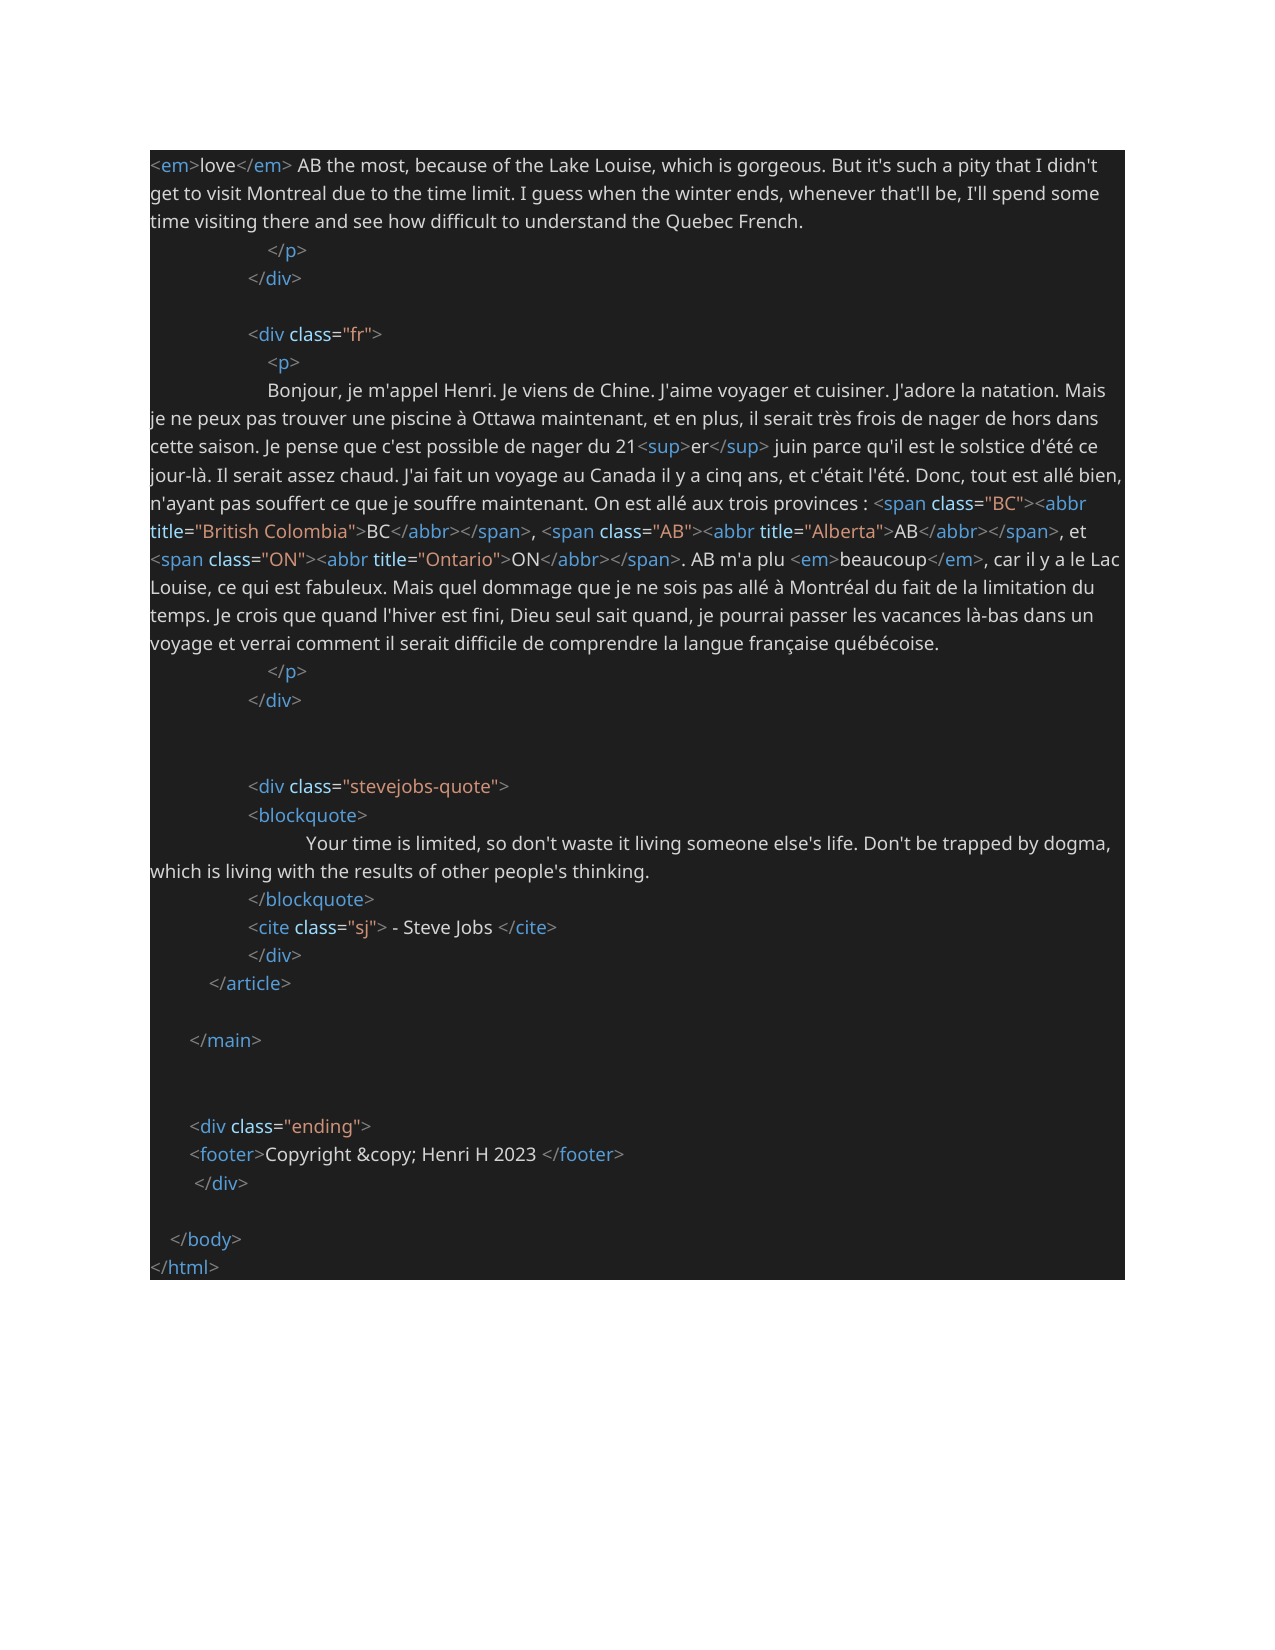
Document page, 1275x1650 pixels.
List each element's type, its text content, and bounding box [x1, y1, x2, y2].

text <div class="ending"> [150, 1111, 1125, 1139]
text <blockquote> [150, 799, 1125, 827]
text </div> [150, 262, 1125, 291]
text </div> [150, 684, 1125, 712]
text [150, 150, 1125, 234]
text Bonjour, je m'appel Henri. Je viens de Chine. J'aime voyager et cuisiner. J'adore la natation. Mais je ne peux pas trouver une piscine à Ottawa maintenant, et en plus, il serait très frois de nager de hors dans cette saison. Je pense que c'est possible de nager du 21<sup>er</sup> juin parce qu'il est le solstice d'été ce jour-là. Il serait assez chaud. J'ai fait un voyage au Canada il y a cinq ans, et c'était l'été. Donc, tout est allé bien, n'ayant pas souffert ce que je souffre maintenant. On est allé aux trois provinces : <span class="BC"><abbr title="British Colombia">BC</abbr></span>, <span class="AB"><abbr title="Alberta">AB</abbr></span>, et <span class="ON"><abbr title="Ontario">ON</abbr></span>. AB m'a plu <em>beaucoup</em>, car il y a le Lac Louise, ce qui est fabuleux. Mais quel dommage que je ne sois pas allé à Montréal du fait de la limitation du temps. Je crois que quand l'hiver est fini, Dieu seul sait quand, je pourrai passer les vacances là-bas dans un voyage et verrai comment il serait difficile de comprendre la langue française québécoise. [150, 375, 1125, 656]
text </html> [150, 1252, 1125, 1280]
text <div class="fr"> [150, 319, 1125, 347]
text </article> [150, 968, 1125, 996]
text </p> [150, 234, 1125, 262]
text <cite class="sj"> - Steve Jobs </cite> [150, 912, 1125, 940]
text Your time is limited, so don't waste it living someone else's life. Don't be trapped by dogma, which is living with the results of other people's thinking. [150, 827, 1125, 884]
text </body> [150, 1223, 1125, 1252]
text <p> [150, 347, 1125, 375]
text </div> [150, 940, 1125, 968]
text <footer>Copyright &copy; Henri H 2023 </footer> [150, 1139, 1125, 1167]
text <div class="stevejobs-quote"> [150, 771, 1125, 799]
text </main> [150, 1024, 1125, 1052]
text </blockquote> [150, 884, 1125, 912]
text </p> [150, 656, 1125, 684]
text </div> [150, 1167, 1125, 1195]
